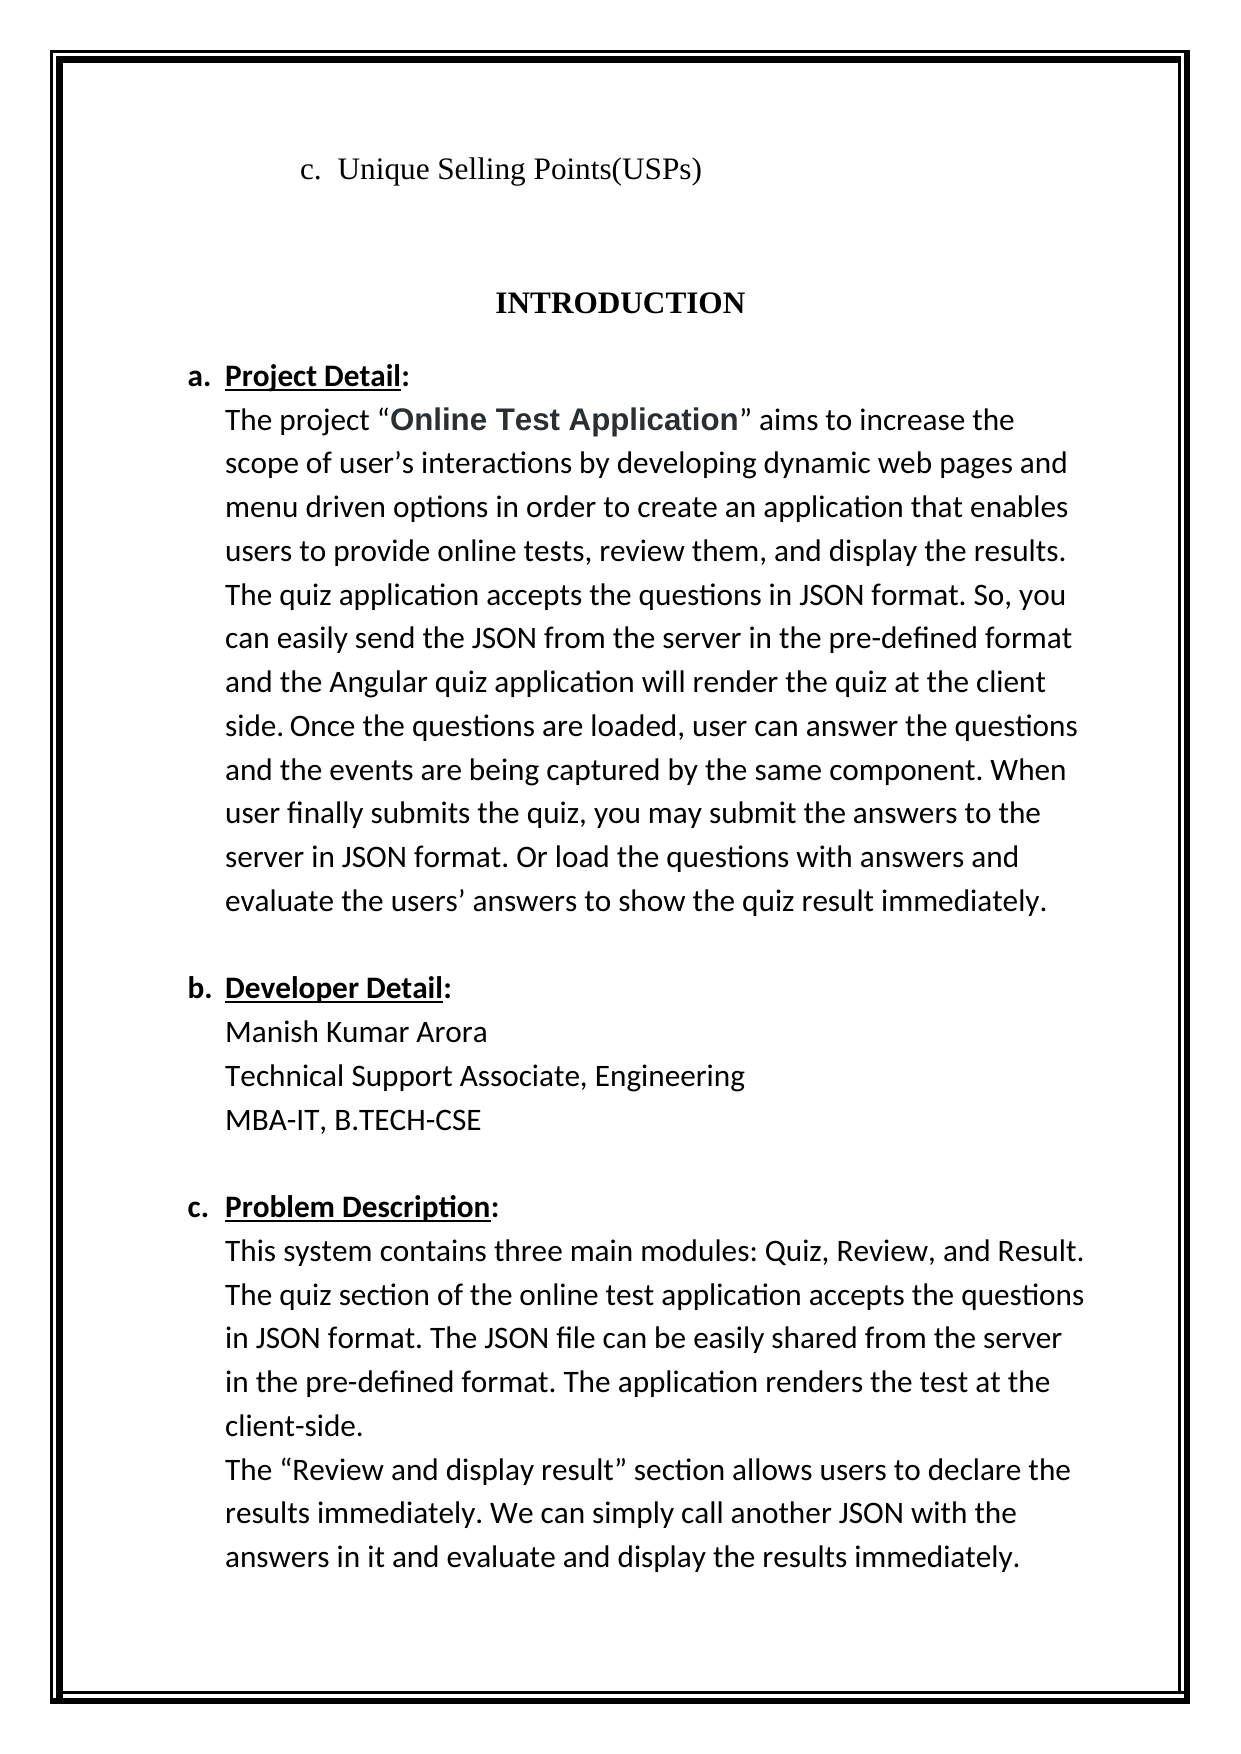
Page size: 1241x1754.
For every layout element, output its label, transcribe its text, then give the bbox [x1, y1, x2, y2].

list MBA-IT, B.TECH-CSE [225, 1099, 1090, 1138]
list The “Review and display result” section allows users to declare the results immediately. We can simply call another JSON with the answers in it and evaluate and display the results immediately. [225, 1449, 1090, 1575]
list The project “Online Test Application” aims to increase the scope of user’s interactions by developing dynamic web pages and menu driven options in order to create an application that enables users to provide online tests, review them, and display the results. The quiz application accepts the questions in JSON format. So, you can easily send the JSON from the server in the pre-defined format and the Angular quiz application will render the quiz at the client side. Once the questions are loaded, user can answer the questions and the events are being captured by the same component. When user finally submits the quiz, you may submit the answers to the server in JSON format. Or load the questions with answers and evaluate the users’ answers to show the quiz result immediately. [225, 399, 1090, 919]
text INTRODUCTION [150, 284, 1090, 320]
list This system contains three main modules: Quiz, Review, and Result. The quiz section of the online test application accepts the questions in JSON format. The JSON file can be easily shared from the server in the pre-defined format. The application renders the test at the client-side. [225, 1231, 1090, 1444]
list Problem Description: [187, 1187, 1090, 1225]
list Project Detail: [187, 356, 1090, 394]
list Unique Selling Points(USPs) [300, 150, 1090, 186]
list Manish Kumar Arora [225, 1012, 1090, 1050]
list Technical Support Associate, Engineering [225, 1056, 1090, 1094]
list Developer Detail: [187, 968, 1090, 1006]
